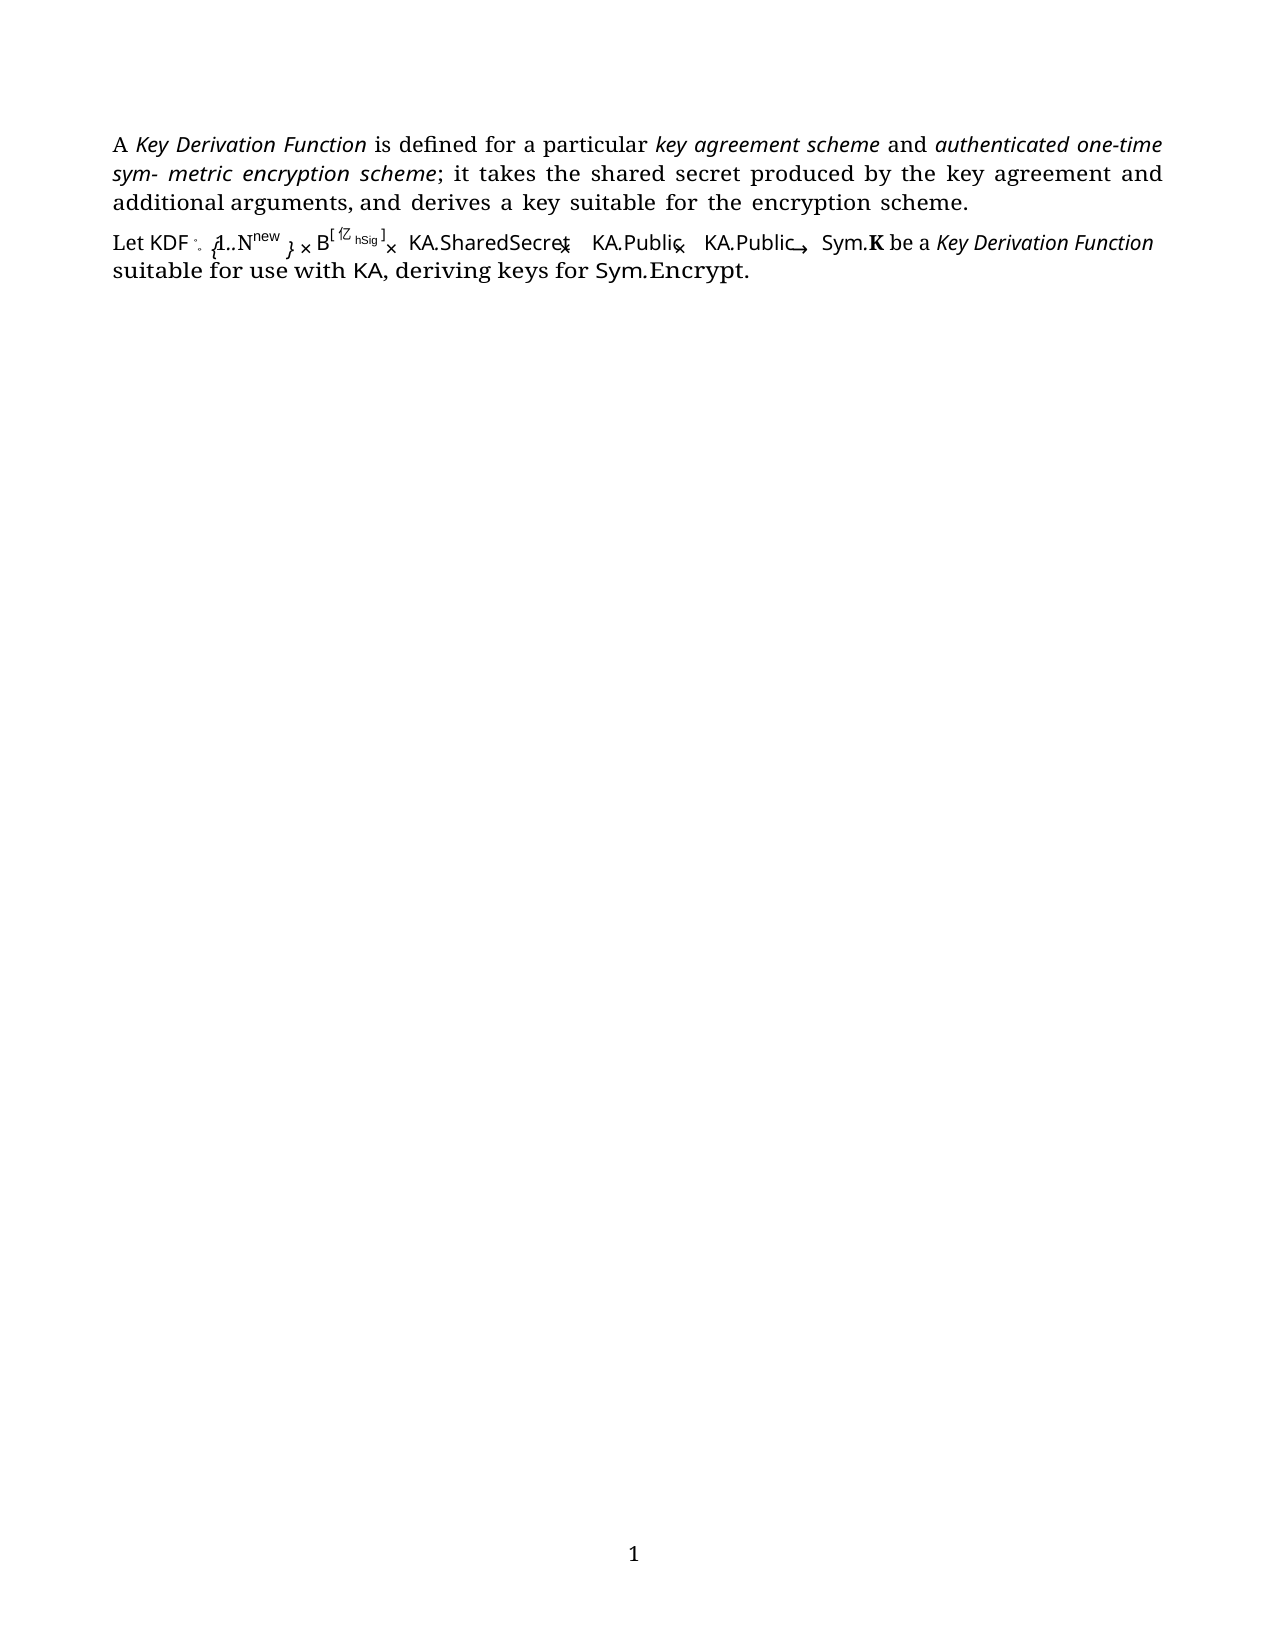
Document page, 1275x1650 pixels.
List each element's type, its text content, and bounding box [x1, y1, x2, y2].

text suitable for use with KA, deriving keys for Sym.Encrypt. [112, 256, 1175, 284]
text A Key Derivation Function is defined for a particular key agreement scheme and authenticated one-time sym- metric encryption scheme; it takes the shared secret produced by the key agreement and additional arguments, and derives a key suitable for the encryption scheme. [112, 130, 1163, 217]
text Let KDF ◦ 1..Nnew B[ 亿 hSig ] KA.SharedSecret KA.Public KA.Public Sym.K be a Key Derivation Function [112, 228, 1175, 256]
